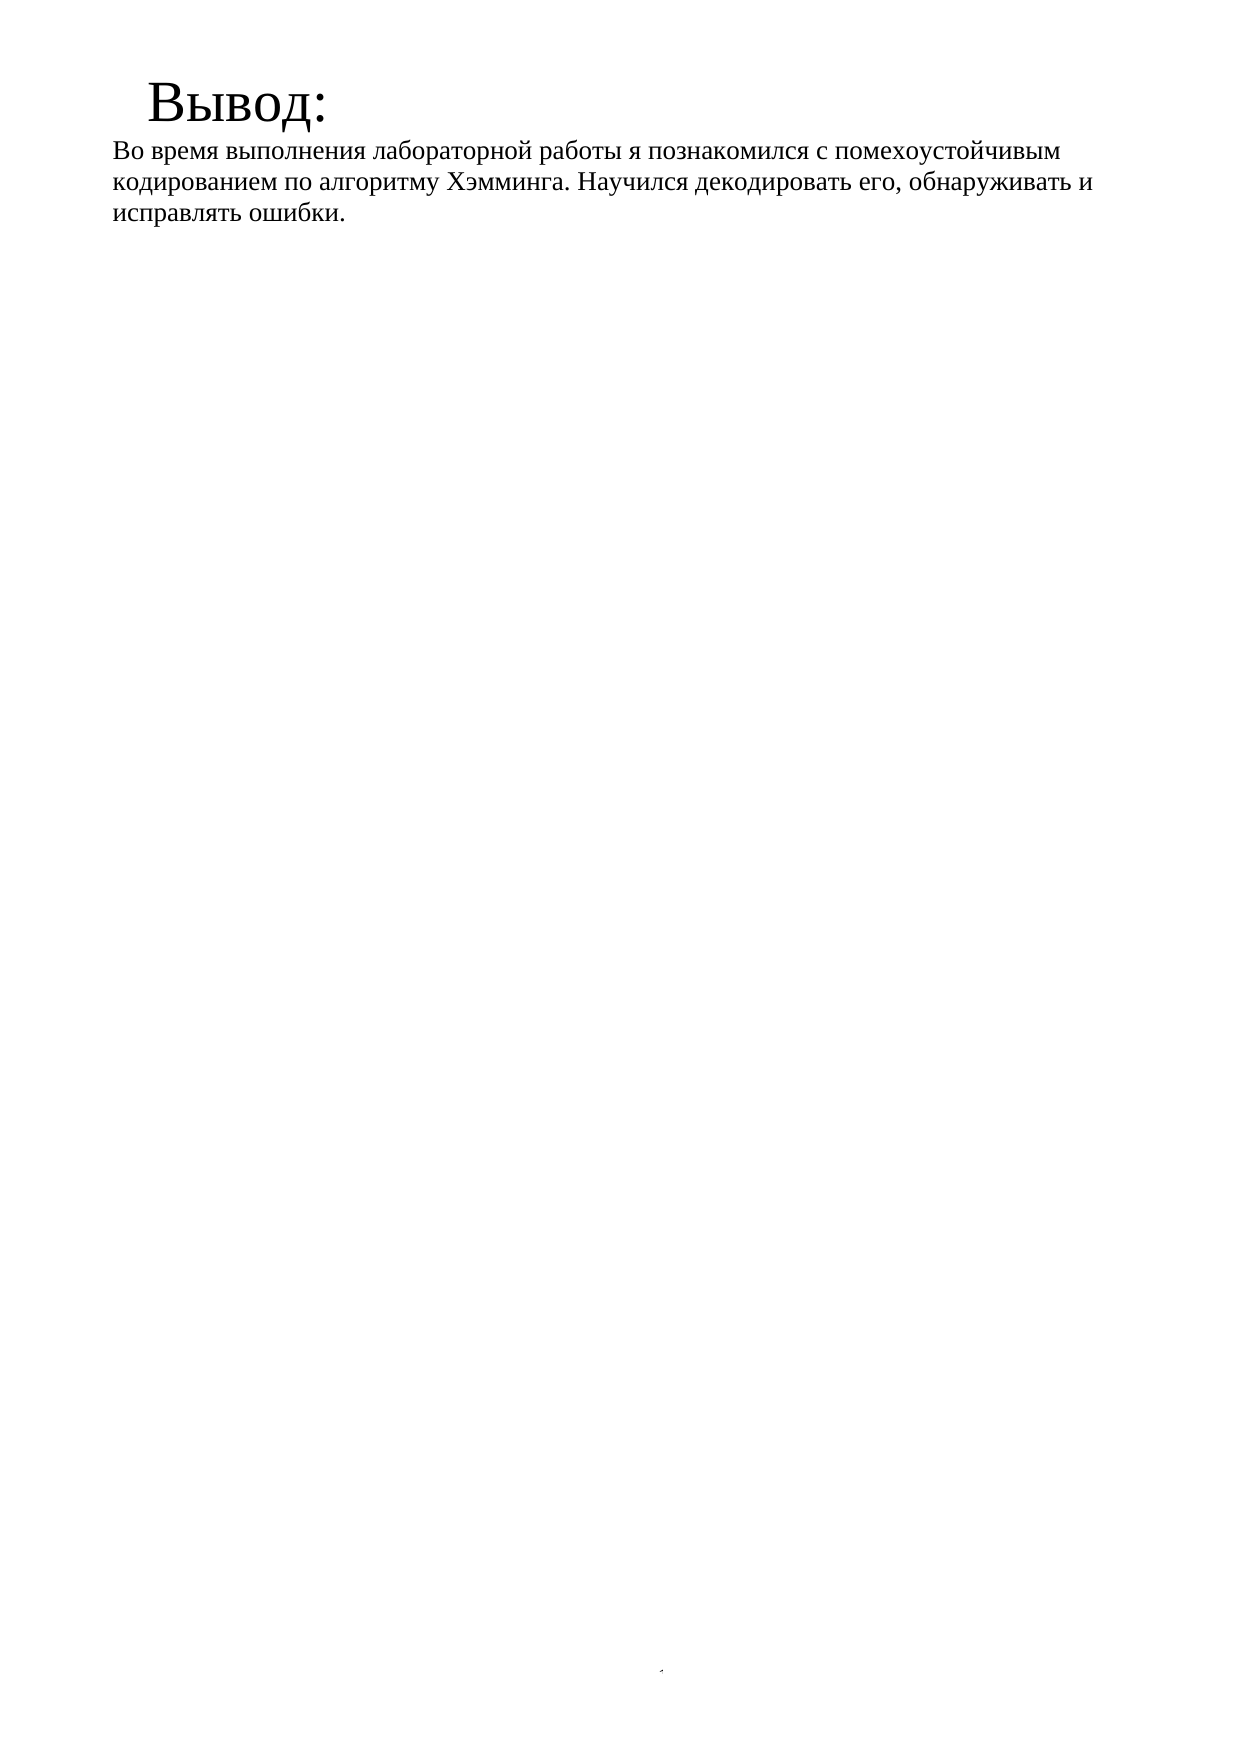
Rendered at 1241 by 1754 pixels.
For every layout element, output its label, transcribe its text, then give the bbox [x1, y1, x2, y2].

subtitle Вывод: [148, 67, 1203, 134]
text Во время выполнения лабораторной работы я познакомился с помехоустойчивым кодированием по алгоритму Хэмминга. Научился декодировать его, обнаруживать и исправлять ошибки. [112, 134, 1203, 227]
